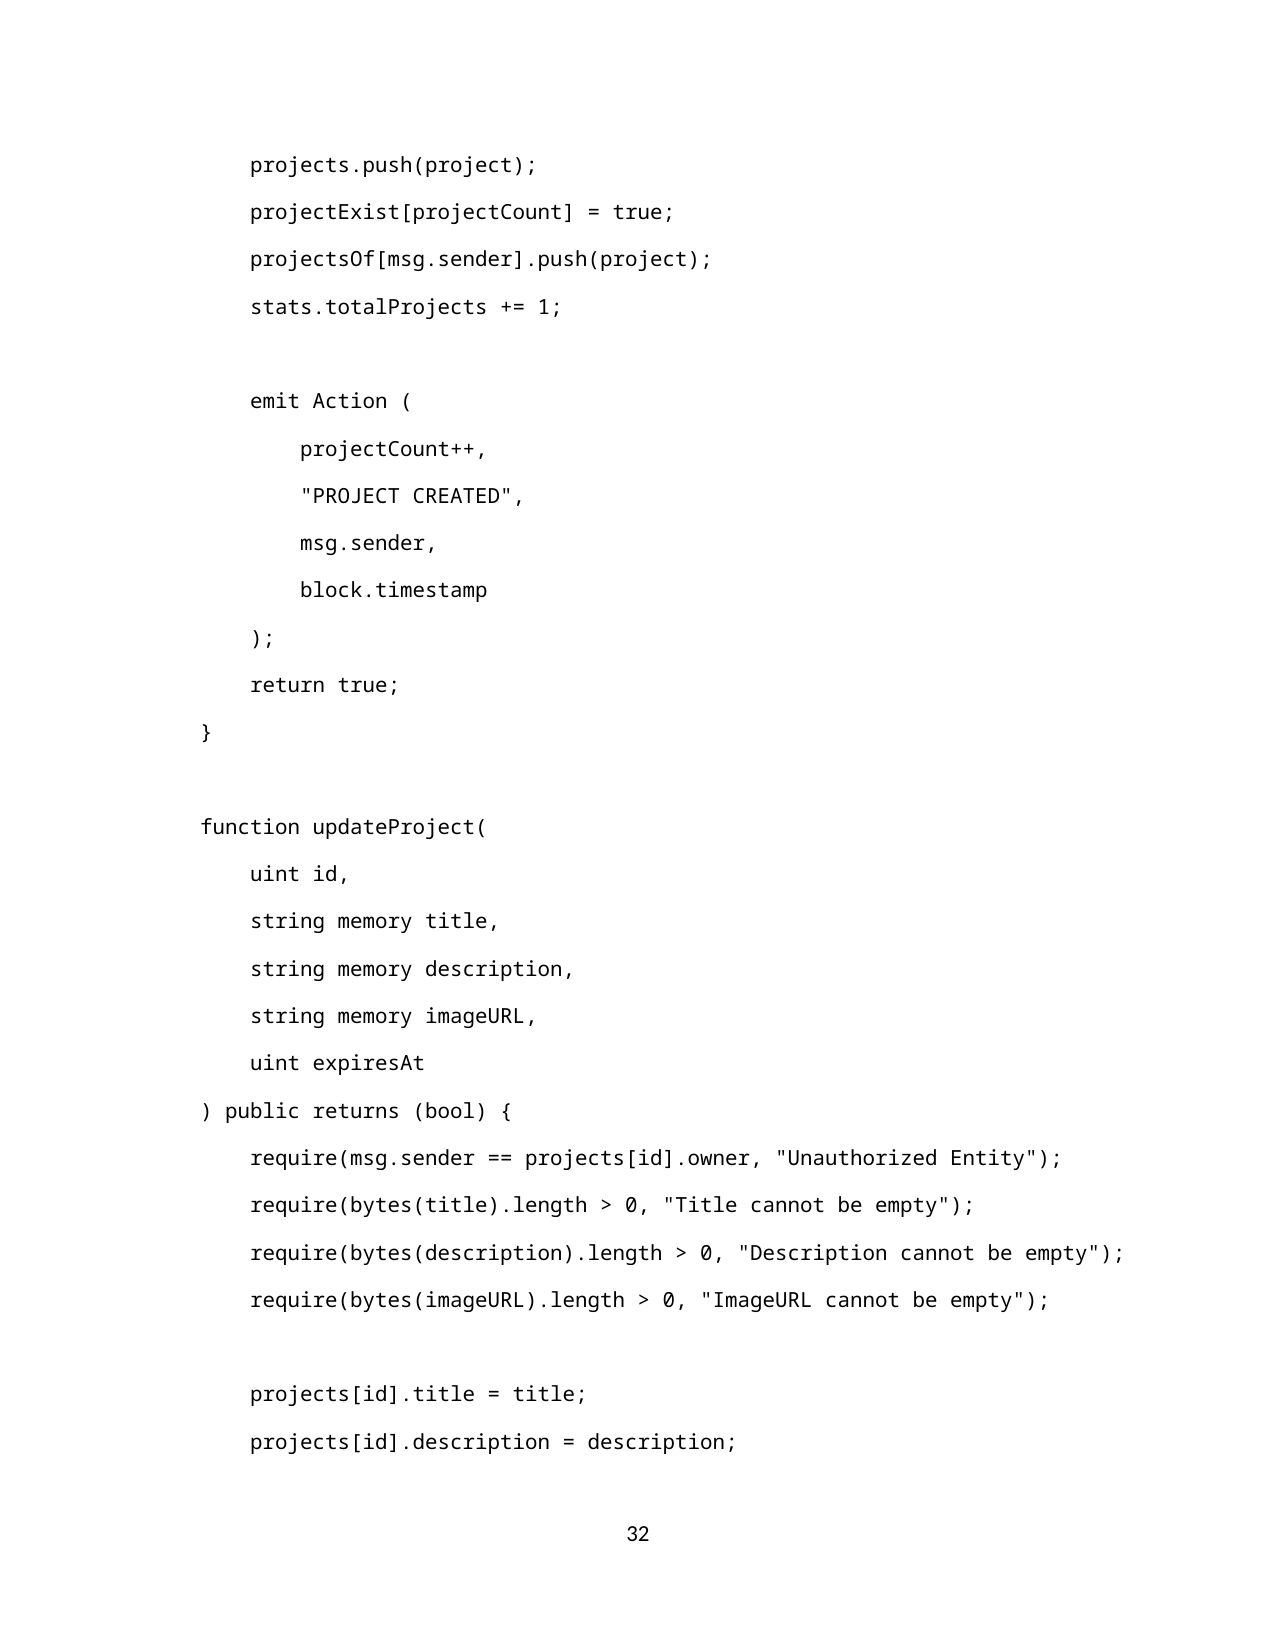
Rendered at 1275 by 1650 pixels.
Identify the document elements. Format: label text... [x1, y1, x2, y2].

text ) public returns (bool) { [150, 1096, 1125, 1124]
text projects.push(project); [150, 150, 1125, 178]
text require(bytes(description).length > 0, "Description cannot be empty"); [150, 1238, 1125, 1266]
text emit Action ( [150, 386, 1125, 415]
text string memory imageURL, [150, 1001, 1125, 1030]
text string memory title, [150, 907, 1125, 935]
text } [150, 717, 1125, 746]
text string memory description, [150, 954, 1125, 982]
text uint id, [150, 859, 1125, 888]
text stats.totalProjects += 1; [150, 292, 1125, 320]
text uint expiresAt [150, 1048, 1125, 1077]
text require(bytes(imageURL).length > 0, "ImageURL cannot be empty"); [150, 1285, 1125, 1313]
text projects[id].title = title; [150, 1379, 1125, 1408]
text "PROJECT CREATED", [150, 481, 1125, 509]
text projects[id].description = description; [150, 1427, 1125, 1455]
text return true; [150, 670, 1125, 699]
text projectsOf[msg.sender].push(project); [150, 244, 1125, 273]
text block.timestamp [150, 576, 1125, 604]
text msg.sender, [150, 528, 1125, 557]
text function updateProject( [150, 812, 1125, 841]
text require(bytes(title).length > 0, "Title cannot be empty"); [150, 1190, 1125, 1219]
text projectExist[projectCount] = true; [150, 197, 1125, 226]
text projectCount++, [150, 434, 1125, 462]
text require(msg.sender == projects[id].owner, "Unauthorized Entity"); [150, 1143, 1125, 1172]
text ); [150, 623, 1125, 651]
